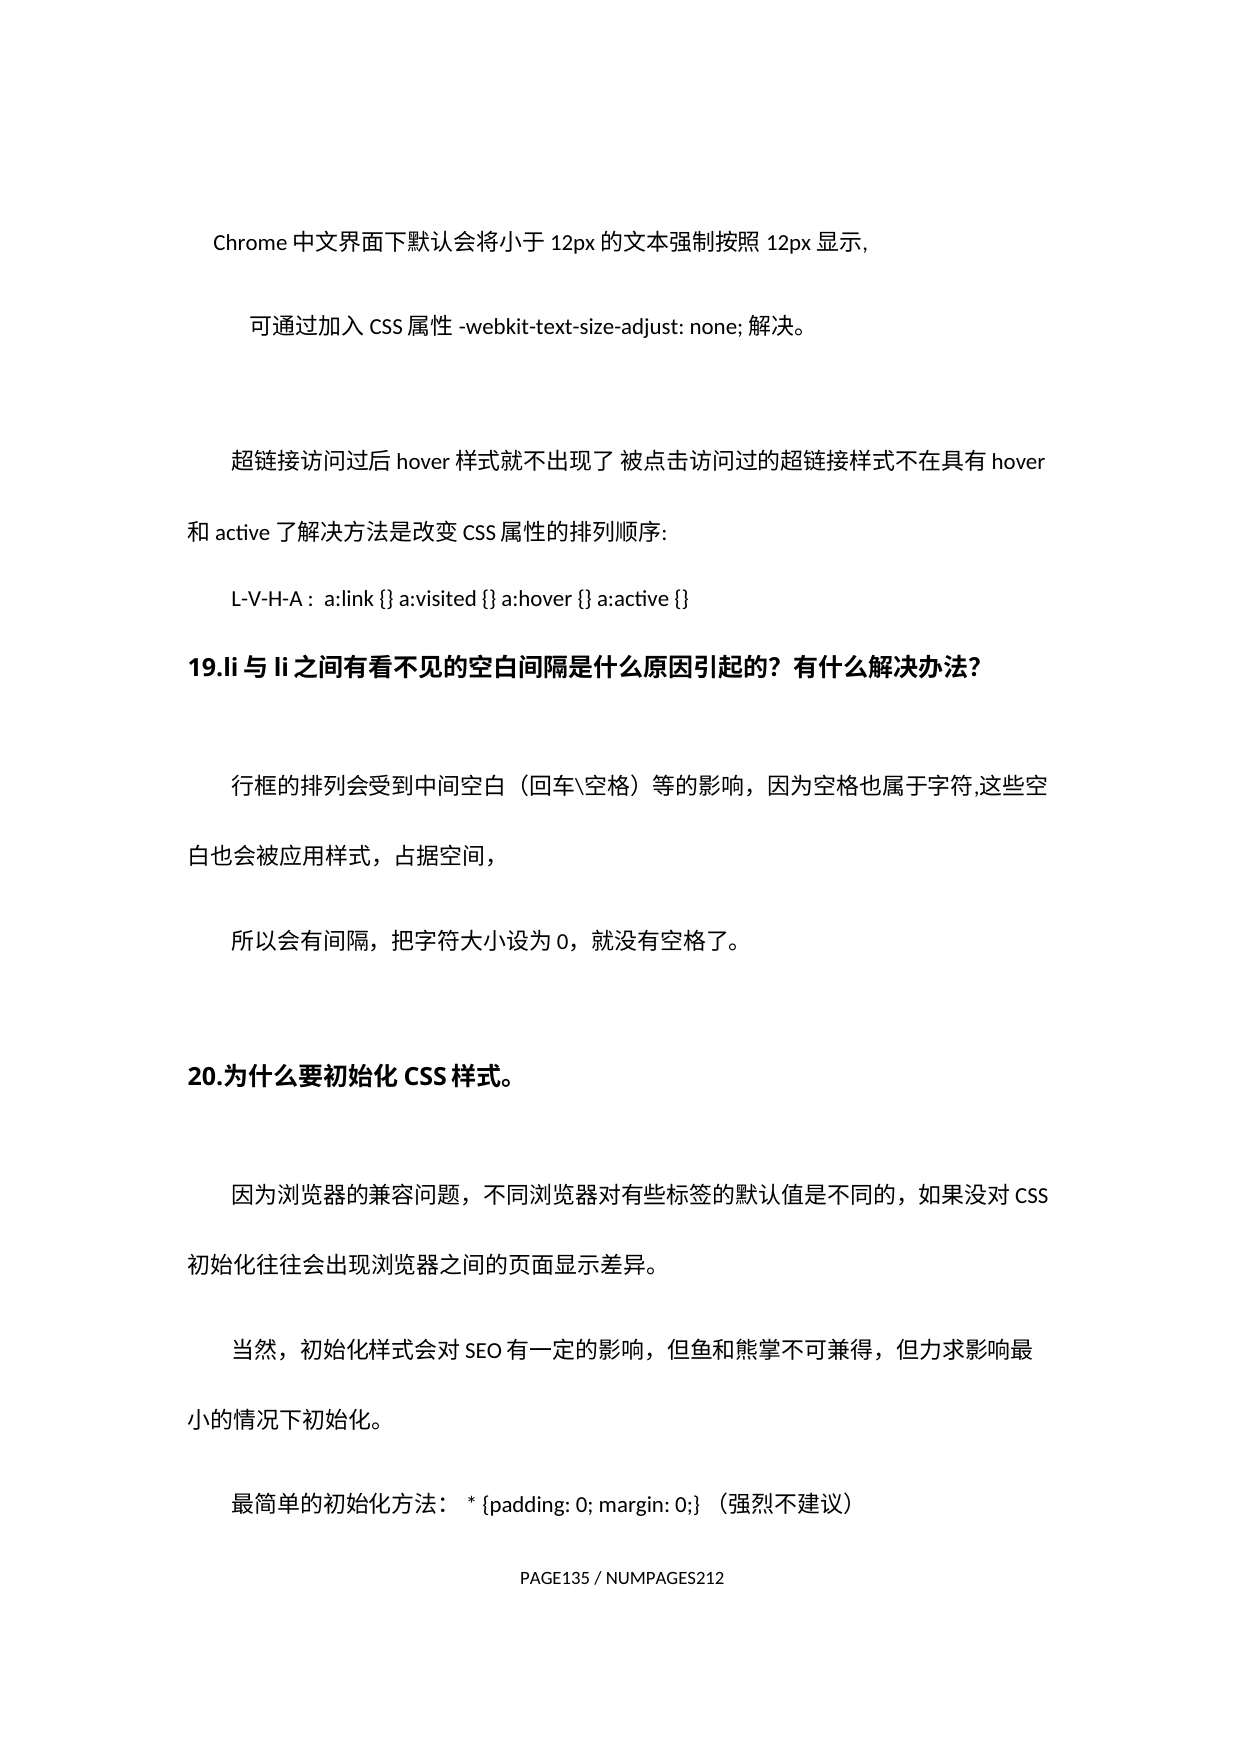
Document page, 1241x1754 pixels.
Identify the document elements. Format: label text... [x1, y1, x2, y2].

text 超链接访问过后hover样式就不出现了 被点击访问过的超链接样式不在具有hover和active了解决方法是改变CSS属性的排列顺序: [187, 427, 1053, 562]
text 行框的排列会受到中间空白（回车\空格）等的影响，因为空格也属于字符,这些空白也会被应用样式，占据空间， [187, 752, 1053, 887]
text 当然，初始化样式会对SEO有一定的影响，但鱼和熊掌不可兼得，但力求影响最小的情况下初始化。 [187, 1316, 1053, 1451]
subtitle 20.为什么要初始化CSS样式。 [187, 1042, 1053, 1107]
text 可通过加入 CSS 属性 -webkit-text-size-adjust: none; 解决。 [187, 292, 1053, 357]
text 所以会有间隔，把字符大小设为0，就没有空格了。 [187, 907, 1053, 972]
text 因为浏览器的兼容问题，不同浏览器对有些标签的默认值是不同的，如果没对CSS初始化往往会出现浏览器之间的页面显示差异。 [187, 1161, 1053, 1297]
text Chrome 中文界面下默认会将小于 12px 的文本强制按照 12px 显示, [187, 207, 1053, 272]
text 最简单的初始化方法： * {padding: 0; margin: 0;} （强烈不建议） [187, 1470, 1053, 1535]
text L-V-H-A : a:link {} a:visited {} a:hover {} a:active {} [187, 582, 1053, 614]
subtitle 19.li与li之间有看不见的空白间隔是什么原因引起的？有什么解决办法？ [187, 633, 1053, 698]
